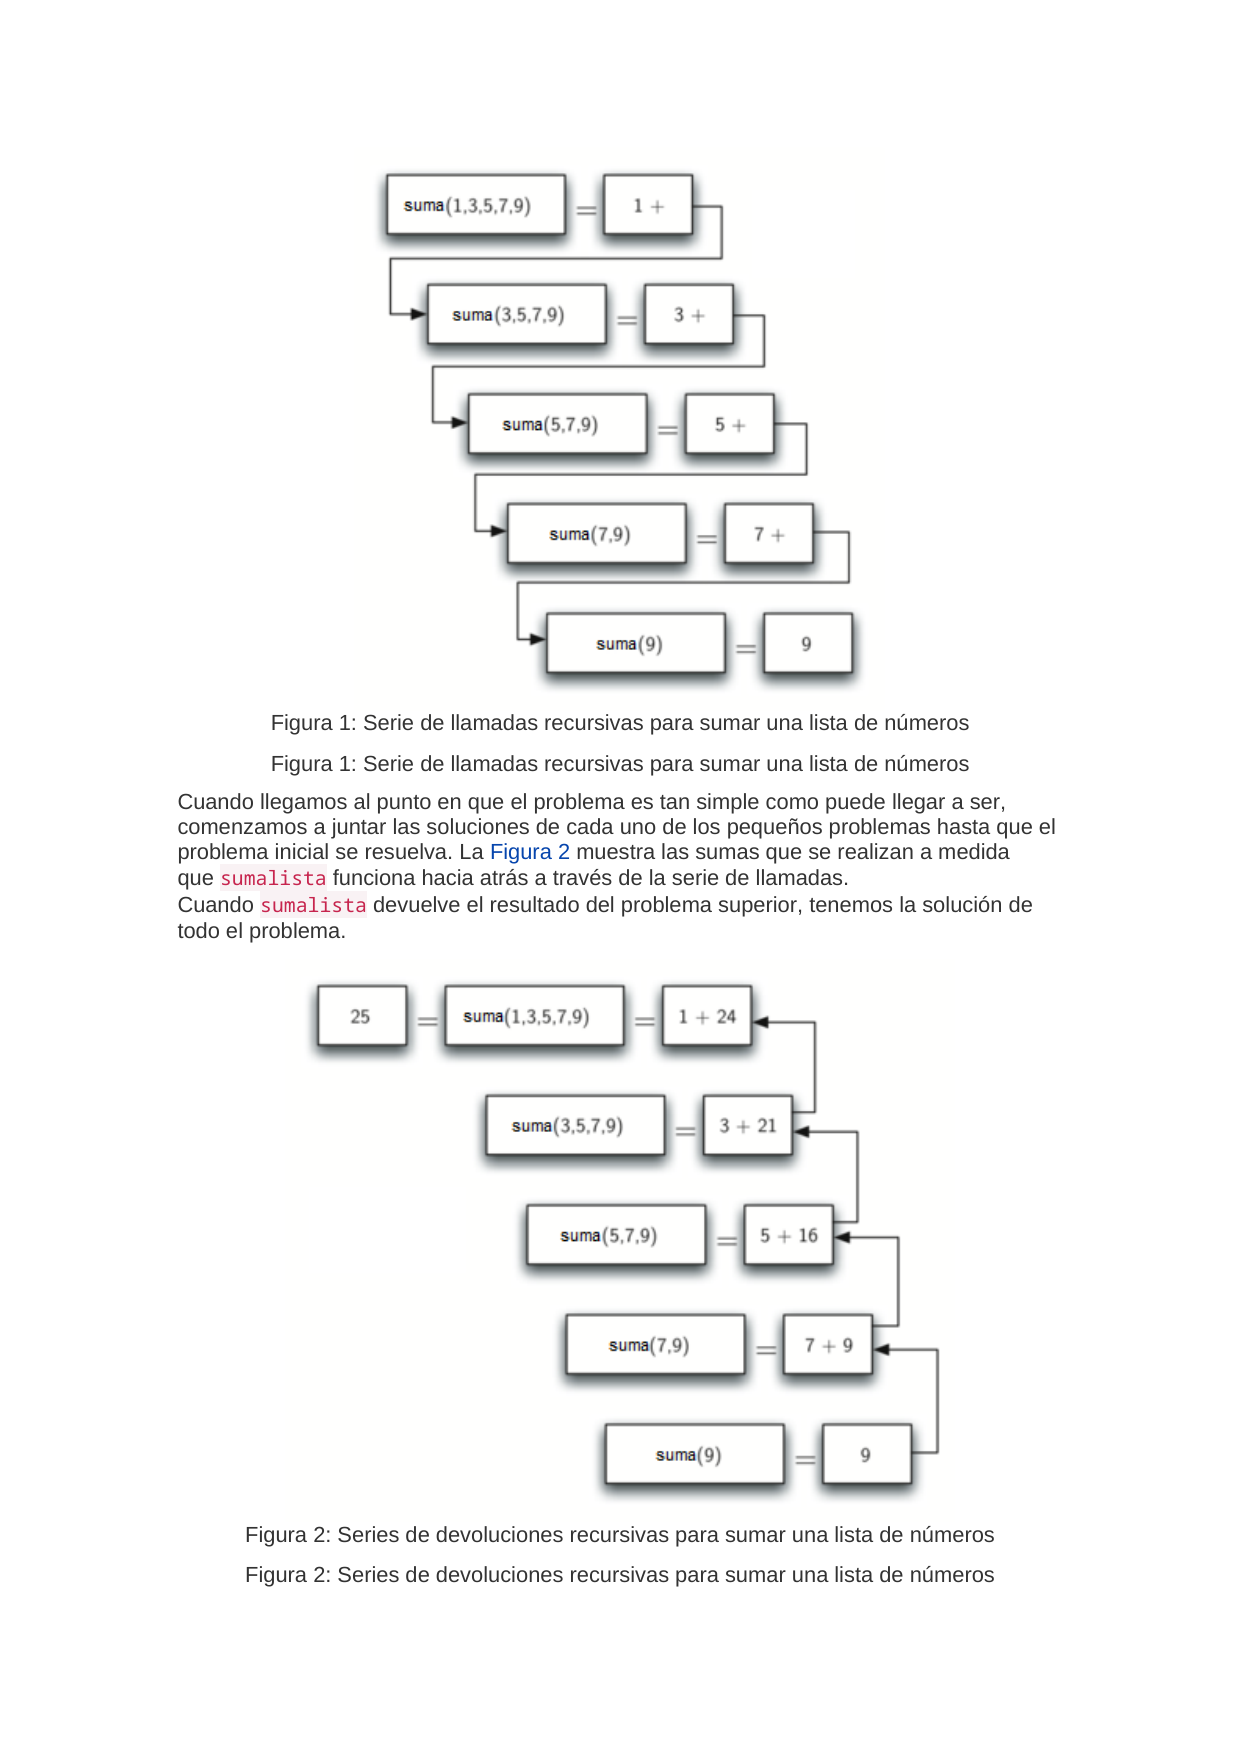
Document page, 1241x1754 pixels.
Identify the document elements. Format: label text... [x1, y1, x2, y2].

text Figura 2: Series de devoluciones recursivas para sumar una lista de números [177, 1562, 1063, 1588]
text Figura 1: Serie de llamadas recursivas para sumar una lista de números [177, 751, 1063, 776]
picture [285, 959, 955, 1522]
text Cuando llegamos al punto en que el problema es tan simple como puede llegar a ser, comenzamos a juntar las soluciones de cada uno de los pequeños problemas hasta que el problema inicial se resuelva. La Figura 2 muestra las sumas que se realizan a medida que sumalista funciona hacia atrás a través de la serie de llamadas. Cuando sumalista devuelve el resultado del problema superior, tenemos la solución de todo el problema. [177, 789, 1063, 943]
text Figura 2: Series de devoluciones recursivas para sumar una lista de números [177, 1522, 1063, 1547]
picture [354, 147, 886, 711]
text Figura 1: Serie de llamadas recursivas para sumar una lista de números [177, 710, 1063, 735]
